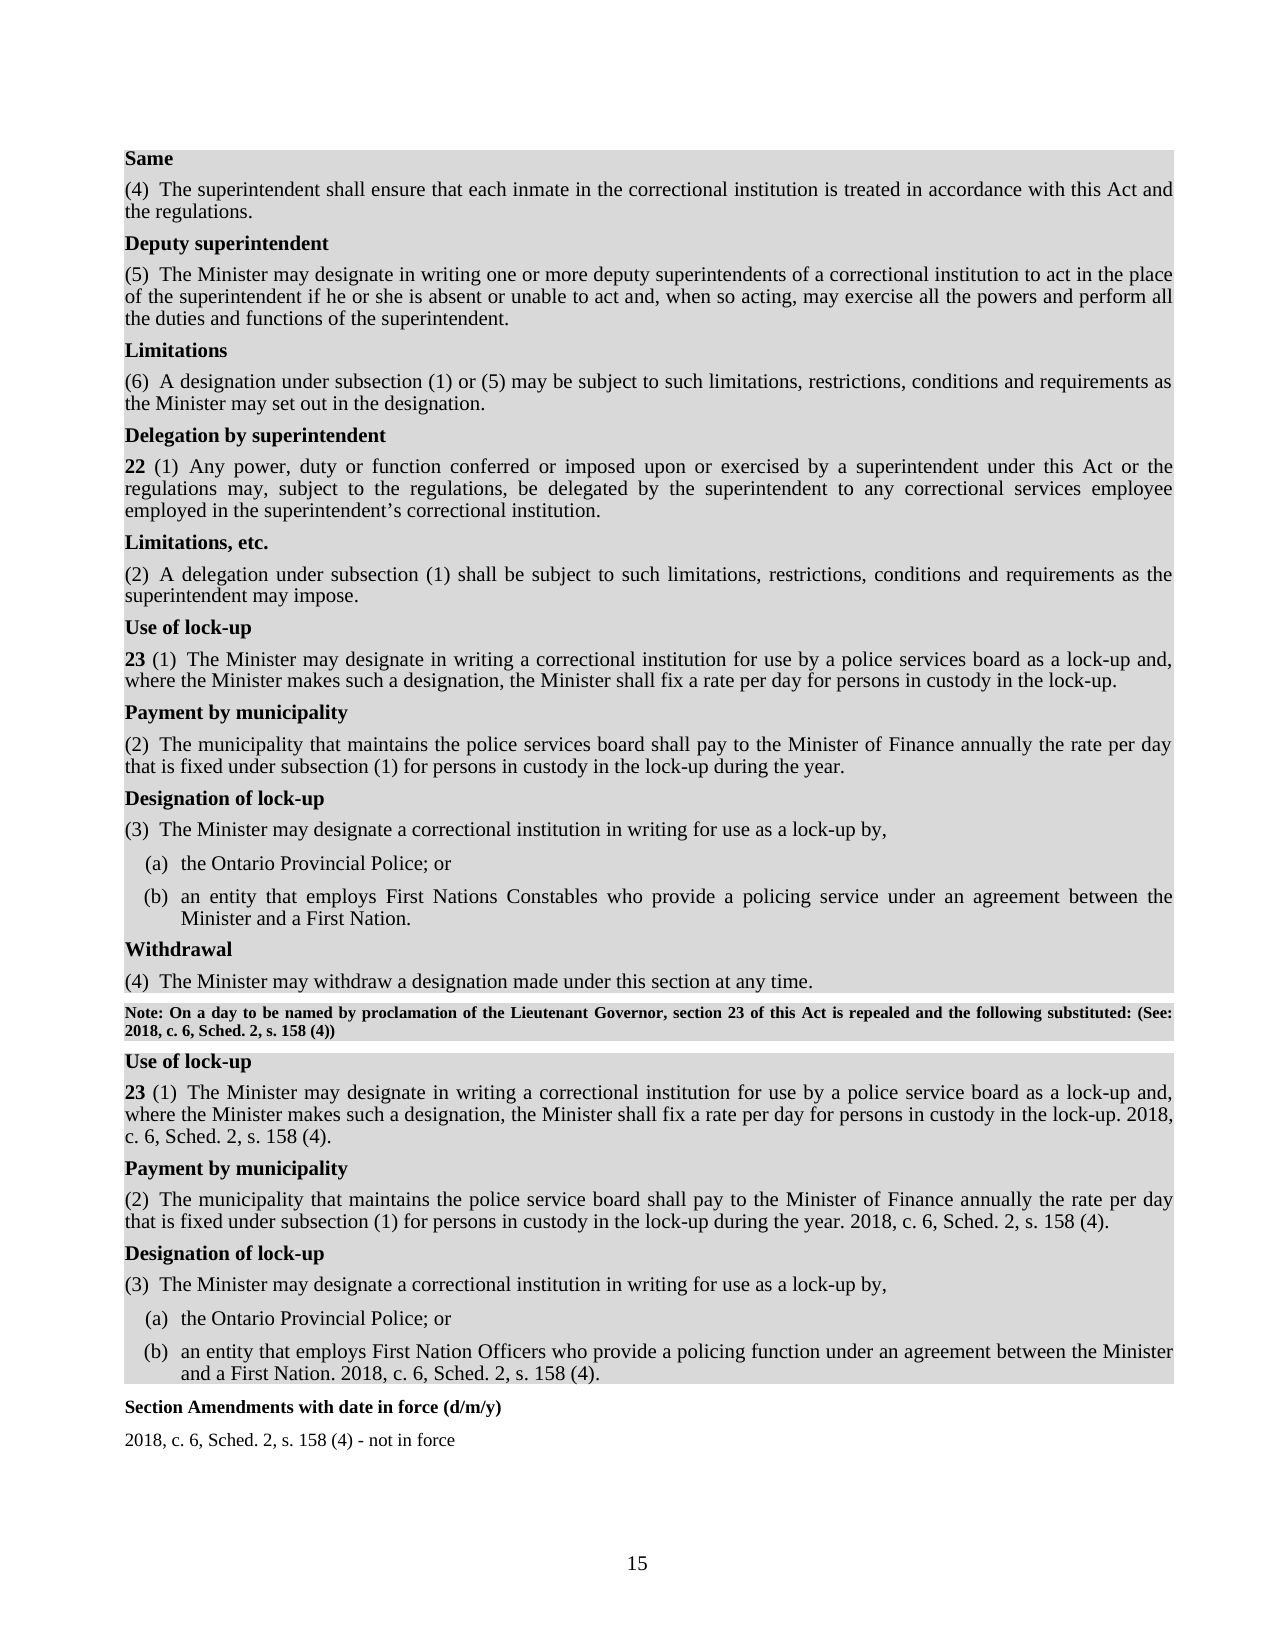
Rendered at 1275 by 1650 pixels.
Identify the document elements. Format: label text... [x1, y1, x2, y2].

text Deputy superintendent [124, 235, 1174, 254]
text Use of lock-up [124, 619, 1174, 638]
text (3) The Minister may designate a correctional institution in writing for use as a lock-up by, [124, 1274, 1174, 1296]
text 23 (1) The Minister may designate in writing a correctional institution for use by a police service board as a lock-up and, where the Minister makes such a designation, the Minister shall fix a rate per day for persons in custody in the lock-up. 2018, c. 6, Sched. 2, s. 158 (4). [124, 1082, 1174, 1147]
text (3) The Minister may designate a correctional institution in writing for use as a lock-up by, [124, 819, 1174, 841]
text Designation of lock-up [124, 790, 1174, 809]
text Same [124, 150, 1174, 169]
text (2) A delegation under subsection (1) shall be subject to such limitations, restrictions, conditions and requirements as the superintendent may impose. [124, 563, 1174, 607]
text Limitations [124, 342, 1174, 361]
text (2) The municipality that maintains the police service board shall pay to the Minister of Finance annually the rate per day that is fixed under subsection (1) for persons in custody in the lock-up during the year. 2018, c. 6, Sched. 2, s. 158 (4). [124, 1189, 1174, 1233]
text Withdrawal [124, 942, 1174, 961]
text (a) the Ontario Provincial Police; or [124, 1308, 1174, 1329]
text Delegation by superintendent [124, 427, 1174, 446]
text (a) the Ontario Provincial Police; or [124, 852, 1174, 874]
text Payment by municipality [124, 705, 1174, 723]
text (2) The municipality that maintains the police services board shall pay to the Minister of Finance annually the rate per day that is fixed under subsection (1) for persons in custody in the lock-up during the year. [124, 734, 1174, 777]
text (4) The Minister may withdraw a designation made under this section at any time. [124, 971, 1174, 993]
text Payment by municipality [124, 1160, 1174, 1179]
text (5) The Minister may designate in writing one or more deputy superintendents of a correctional institution to act in the place of the superintendent if he or she is absent or unable to act and, when so acting, may exercise all the powers and perform all the duties and functions of the superintendent. [124, 264, 1174, 330]
text Note: On a day to be named by proclamation of the Lieutenant Governor, section 23 of this Act is repealed and the following substituted: (See: 2018, c. 6, Sched. 2, s. 158 (4)) [124, 1003, 1174, 1041]
text (6) A designation under subsection (1) or (5) may be subject to such limitations, restrictions, conditions and requirements as the Minister may set out in the designation. [124, 371, 1174, 415]
text Designation of lock-up [124, 1245, 1174, 1264]
text Use of lock-up [124, 1053, 1174, 1072]
text (4) The superintendent shall ensure that each inmate in the correctional institution is treated in accordance with this Act and the regulations. [124, 179, 1174, 223]
text (b) an entity that employs First Nations Constables who provide a policing service under an agreement between the Minister and a First Nation. [124, 886, 1174, 929]
text Limitations, etc. [124, 534, 1174, 553]
text 2018, c. 6, Sched. 2, s. 158 (4) - not in force [124, 1429, 1174, 1451]
text 23 (1) The Minister may designate in writing a correctional institution for use by a police services board as a lock-up and, where the Minister makes such a designation, the Minister shall fix a rate per day for persons in custody in the lock-up. [124, 649, 1174, 692]
text 22 (1) Any power, duty or function conferred or imposed upon or exercised by a superintendent under this Act or the regulations may, subject to the regulations, be delegated by the superintendent to any correctional services employee employed in the superintendent’s correctional institution. [124, 457, 1174, 522]
text Section Amendments with date in force (d/m/y) [124, 1396, 1174, 1418]
text (b) an entity that employs First Nation Officers who provide a policing function under an agreement between the Minister and a First Nation. 2018, c. 6, Sched. 2, s. 158 (4). [124, 1341, 1174, 1384]
